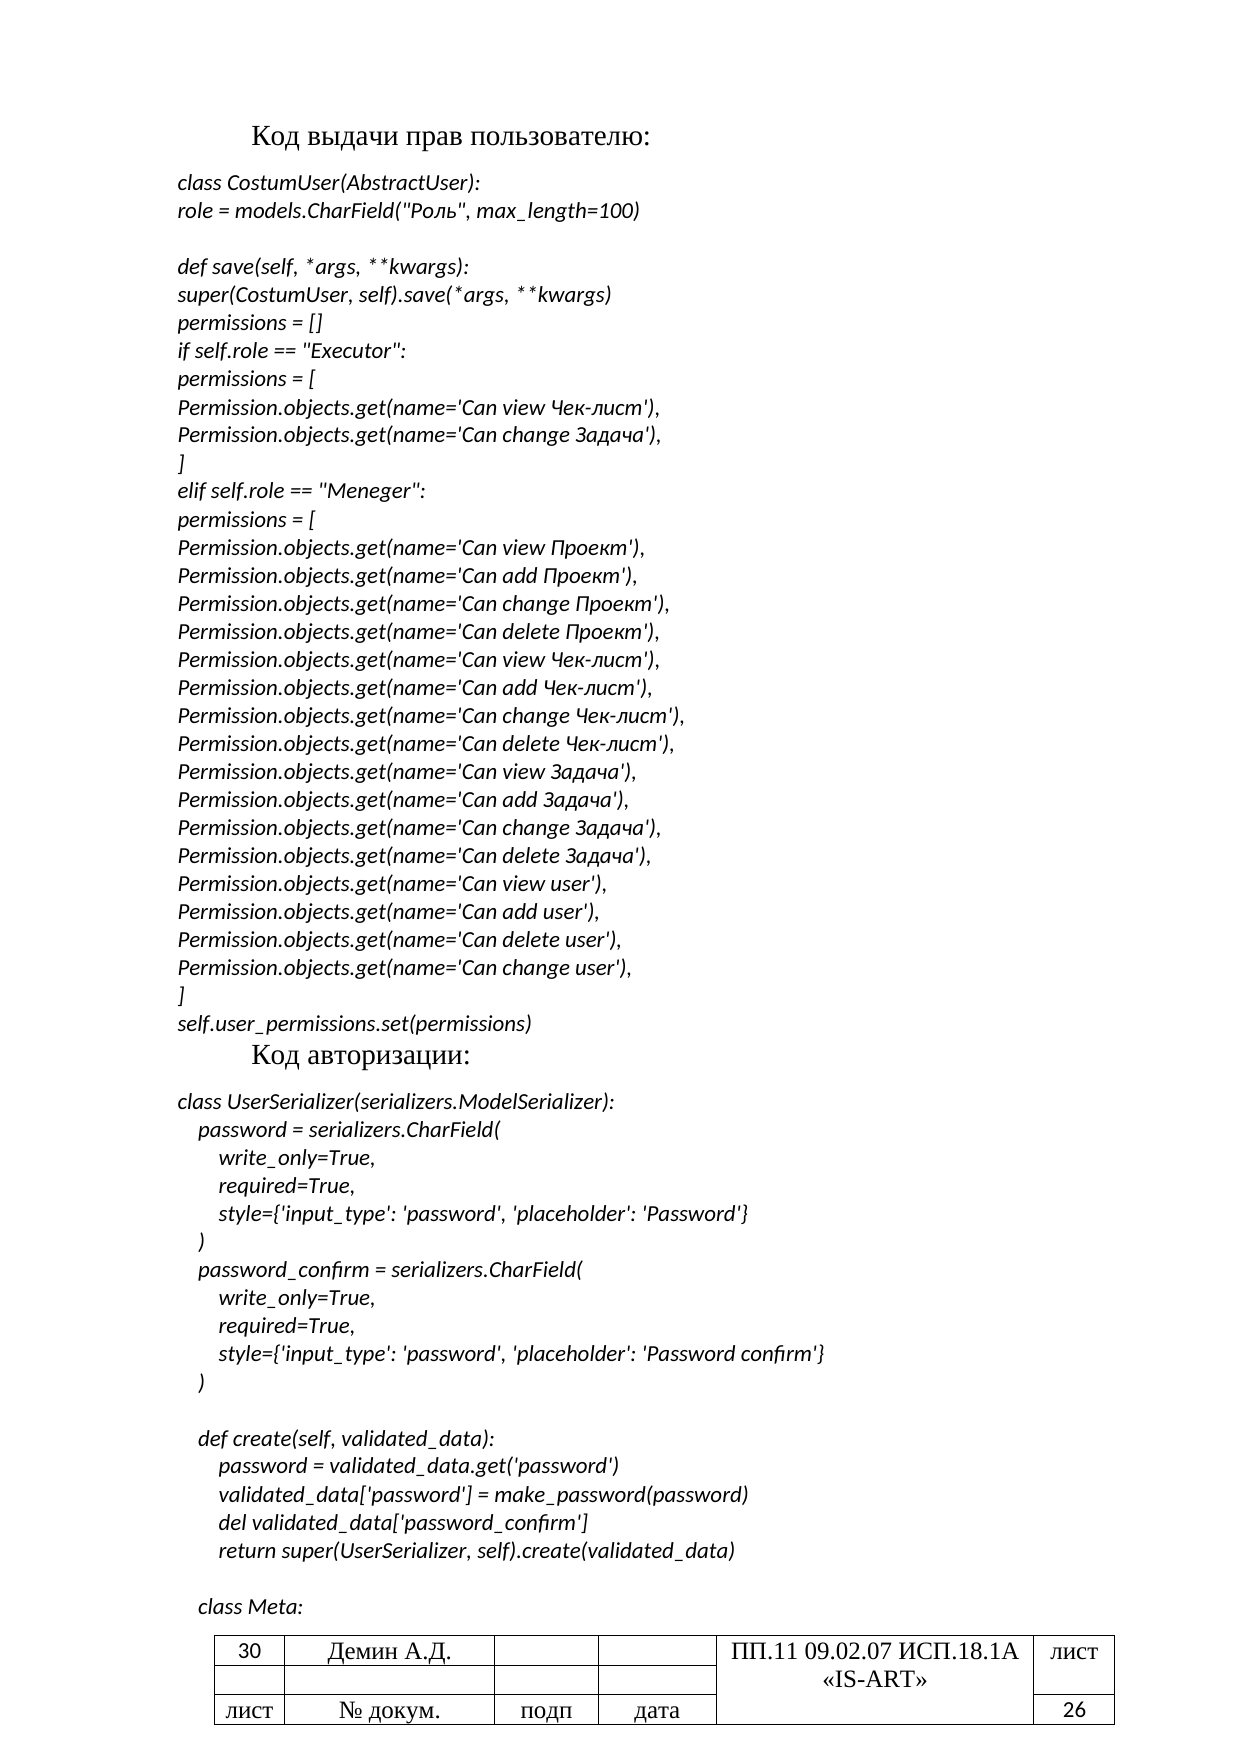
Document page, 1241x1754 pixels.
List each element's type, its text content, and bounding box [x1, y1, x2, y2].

text super(CostumUser, self).save(*args, **kwargs) [177, 281, 1152, 308]
text return super(UserSerializer, self).create(validated_data) [177, 1536, 1152, 1564]
text Permission.objects.get(name='Can delete user'), [177, 925, 1152, 953]
text Permission.objects.get(name='Can change user'), [177, 953, 1152, 981]
text Permission.objects.get(name='Can change Задача'), [177, 813, 1152, 841]
text required=True, [177, 1171, 1152, 1199]
text class Meta: [177, 1592, 1152, 1620]
text def save(self, *args, **kwargs): [177, 252, 1152, 281]
text Permission.objects.get(name='Can delete Чек-лист'), [177, 729, 1152, 757]
text validated_data['password'] = make_password(password) [177, 1480, 1152, 1508]
text Permission.objects.get(name='Can view Задача'), [177, 757, 1152, 785]
text ) [177, 1368, 1152, 1396]
text Permission.objects.get(name='Can add user'), [177, 897, 1152, 925]
text del validated_data['password_confirm'] [177, 1508, 1152, 1536]
text Permission.objects.get(name='Can delete Задача'), [177, 841, 1152, 869]
text Permission.objects.get(name='Can add Проект'), [177, 561, 1152, 589]
text Permission.objects.get(name='Can delete Проект'), [177, 617, 1152, 645]
text Код авторизации: [177, 1037, 1152, 1071]
text Permission.objects.get(name='Can change Задача'), [177, 421, 1152, 449]
text Permission.objects.get(name='Can view Чек-лист'), [177, 393, 1152, 421]
text Permission.objects.get(name='Can view user'), [177, 869, 1152, 897]
text ] [177, 449, 1152, 477]
text write_only=True, [177, 1143, 1152, 1171]
text self.user_permissions.set(permissions) [177, 1009, 1152, 1037]
text password_confirm = serializers.CharField( [177, 1256, 1152, 1283]
text permissions = [ [177, 505, 1152, 533]
text ] [177, 981, 1152, 1009]
text style={'input_type': 'password', 'placeholder': 'Password confirm'} [177, 1339, 1152, 1368]
text password = validated_data.get('password') [177, 1452, 1152, 1480]
text permissions = [] [177, 308, 1152, 337]
text write_only=True, [177, 1283, 1152, 1312]
text role = models.CharField("Роль", max_length=100) [177, 196, 1152, 224]
text style={'input_type': 'password', 'placeholder': 'Password'} [177, 1199, 1152, 1227]
text password = serializers.CharField( [177, 1115, 1152, 1143]
text ) [177, 1227, 1152, 1256]
text required=True, [177, 1312, 1152, 1339]
text Код выдачи прав пользователю: [177, 118, 1152, 152]
text elif self.role == "Meneger": [177, 477, 1152, 505]
text if self.role == "Executor": [177, 337, 1152, 364]
text Permission.objects.get(name='Can view Проект'), [177, 533, 1152, 561]
text Permission.objects.get(name='Can add Задача'), [177, 785, 1152, 813]
text permissions = [ [177, 364, 1152, 393]
text class CostumUser(AbstractUser): [177, 168, 1152, 196]
text def create(self, validated_data): [177, 1424, 1152, 1452]
text Permission.objects.get(name='Can add Чек-лист'), [177, 673, 1152, 701]
text Permission.objects.get(name='Can change Проект'), [177, 589, 1152, 617]
text class UserSerializer(serializers.ModelSerializer): [177, 1087, 1152, 1115]
text Permission.objects.get(name='Can change Чек-лист'), [177, 701, 1152, 729]
text Permission.objects.get(name='Can view Чек-лист'), [177, 645, 1152, 673]
